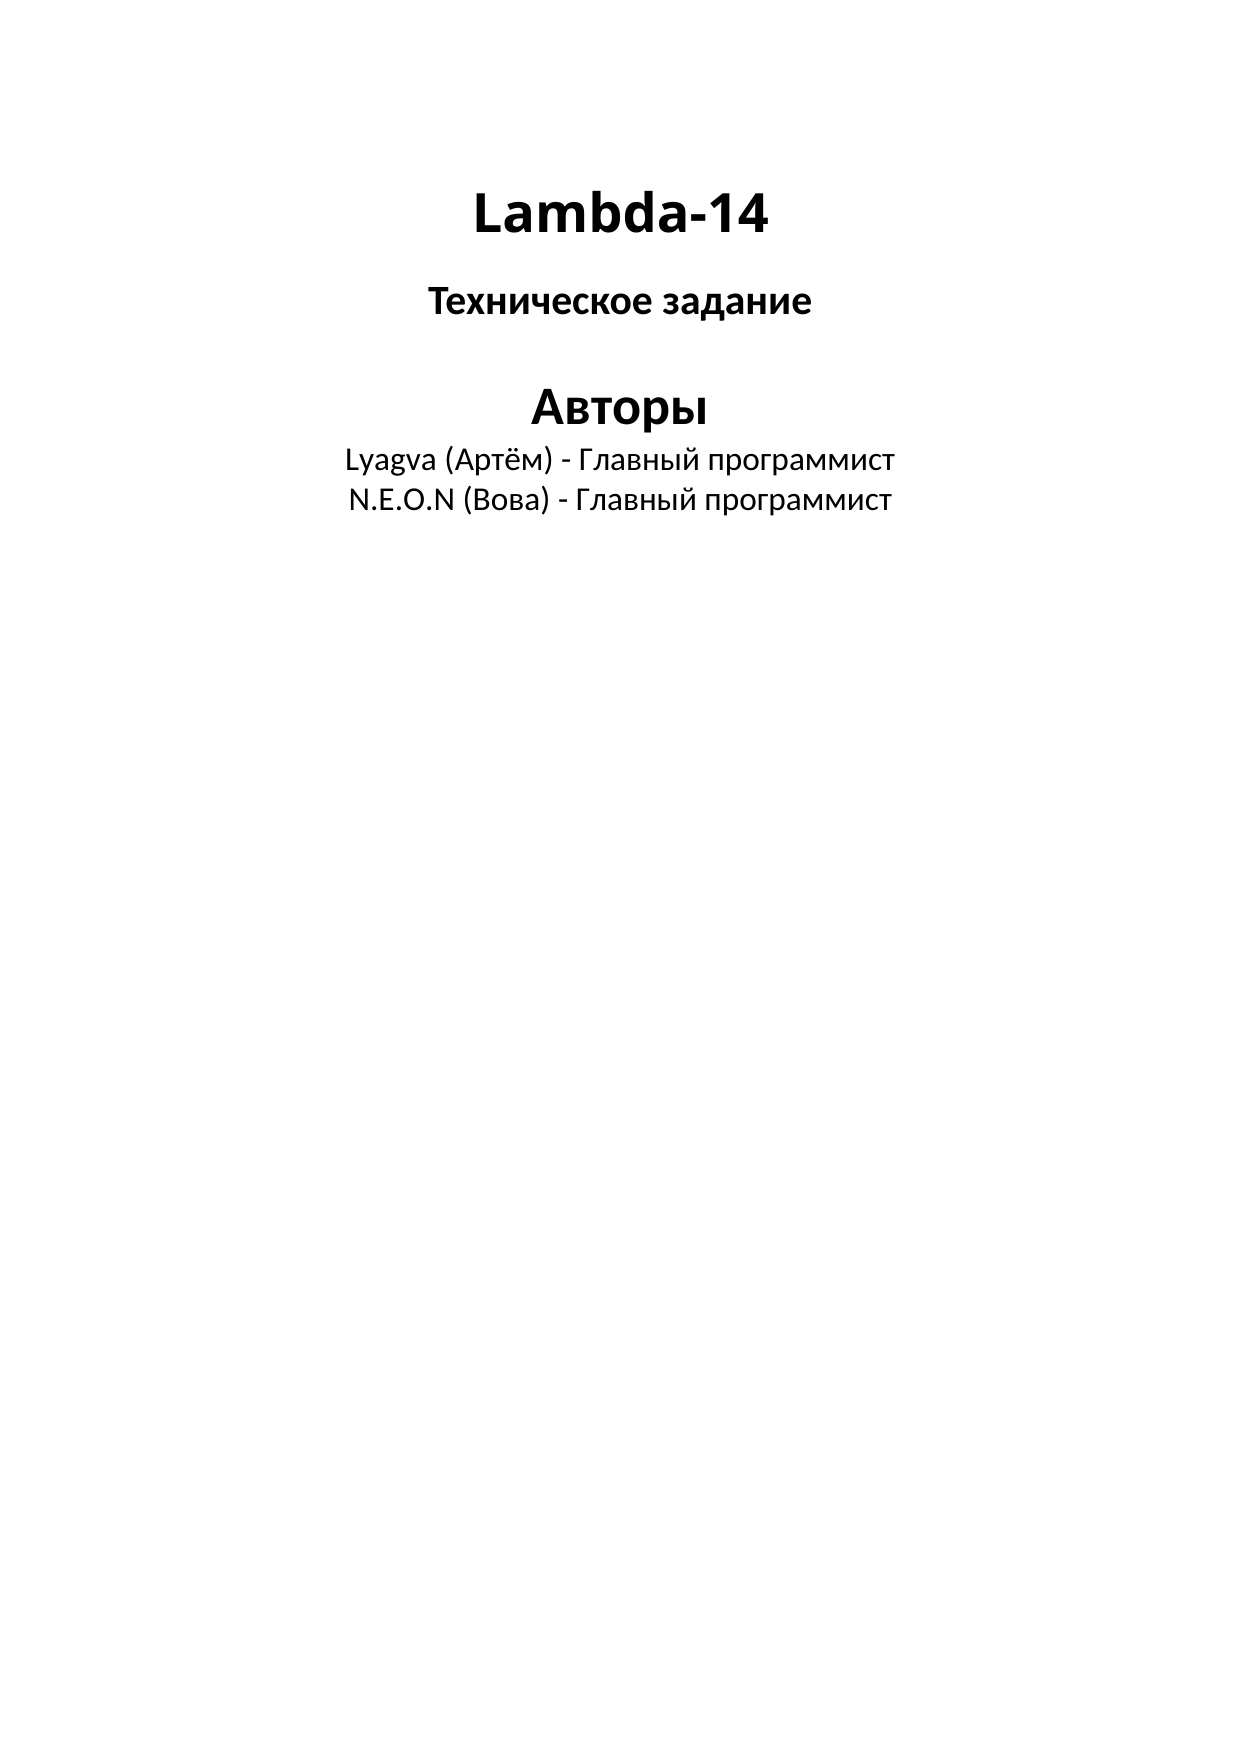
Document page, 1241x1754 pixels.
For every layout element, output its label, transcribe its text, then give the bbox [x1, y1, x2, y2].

text Lyagva (Артём) - Главный программист [187, 438, 1053, 478]
subtitle Lambda-14 [187, 175, 1053, 249]
text Авторы [187, 372, 1053, 438]
list N.E.O.N (Вова) - Главный программист [187, 478, 1053, 519]
subtitle Техническое задание [187, 274, 1053, 324]
